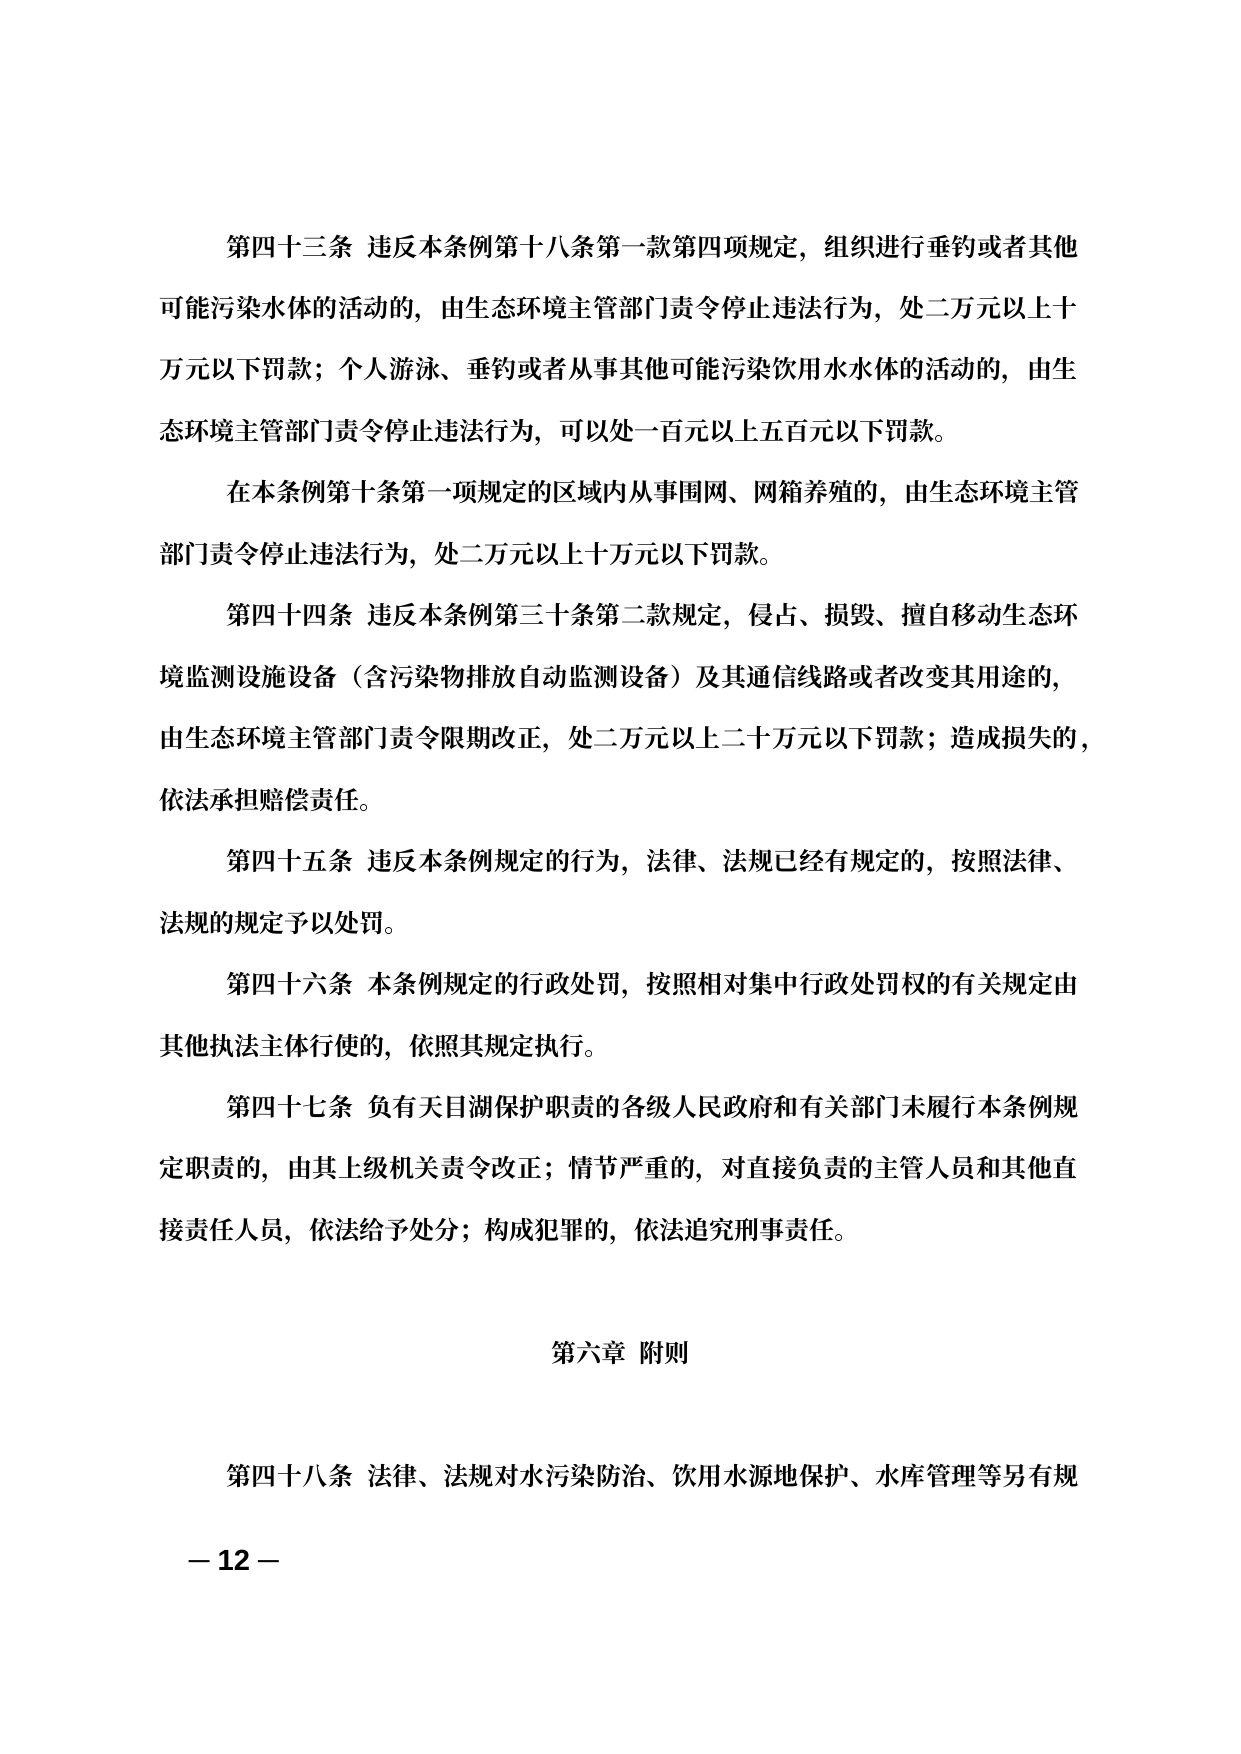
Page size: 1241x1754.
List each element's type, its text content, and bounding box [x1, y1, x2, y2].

text 第四十七条 负有天目湖保护职责的各级人民政府和有关部门未履行本条例规定职责的，由其上级机关责令改正；情节严重的，对直接负责的主管人员和其他直接责任人员，依法给予处分；构成犯罪的，依法追究刑事责任。 [159, 1067, 1081, 1252]
text 第六章 附则 [159, 1313, 1081, 1374]
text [159, 1436, 1081, 1497]
text 第四十五条 违反本条例规定的行为，法律、法规已经有规定的，按照法律、法规的规定予以处罚。 [159, 821, 1081, 944]
text 第四十六条 本条例规定的行政处罚，按照相对集中行政处罚权的有关规定由其他执法主体行使的，依照其规定执行。 [159, 944, 1081, 1067]
text 第四十四条 违反本条例第三十条第二款规定，侵占、损毁、擅自移动生态环境监测设施设备（含污染物排放自动监测设备）及其通信线路或者改变其用途的，由生态环境主管部门责令限期改正，处二万元以上二十万元以下罚款；造成损失的，依法承担赔偿责任。 [159, 576, 1081, 821]
text 第四十三条 违反本条例第十八条第一款第四项规定，组织进行垂钓或者其他可能污染水体的活动的，由生态环境主管部门责令停止违法行为，处二万元以上十万元以下罚款；个人游泳、垂钓或者从事其他可能污染饮用水水体的活动的，由生态环境主管部门责令停止违法行为，可以处一百元以上五百元以下罚款。 [159, 207, 1081, 453]
text 在本条例第十条第一项规定的区域内从事围网、网箱养殖的，由生态环境主管部门责令停止违法行为，处二万元以上十万元以下罚款。 [159, 453, 1081, 576]
